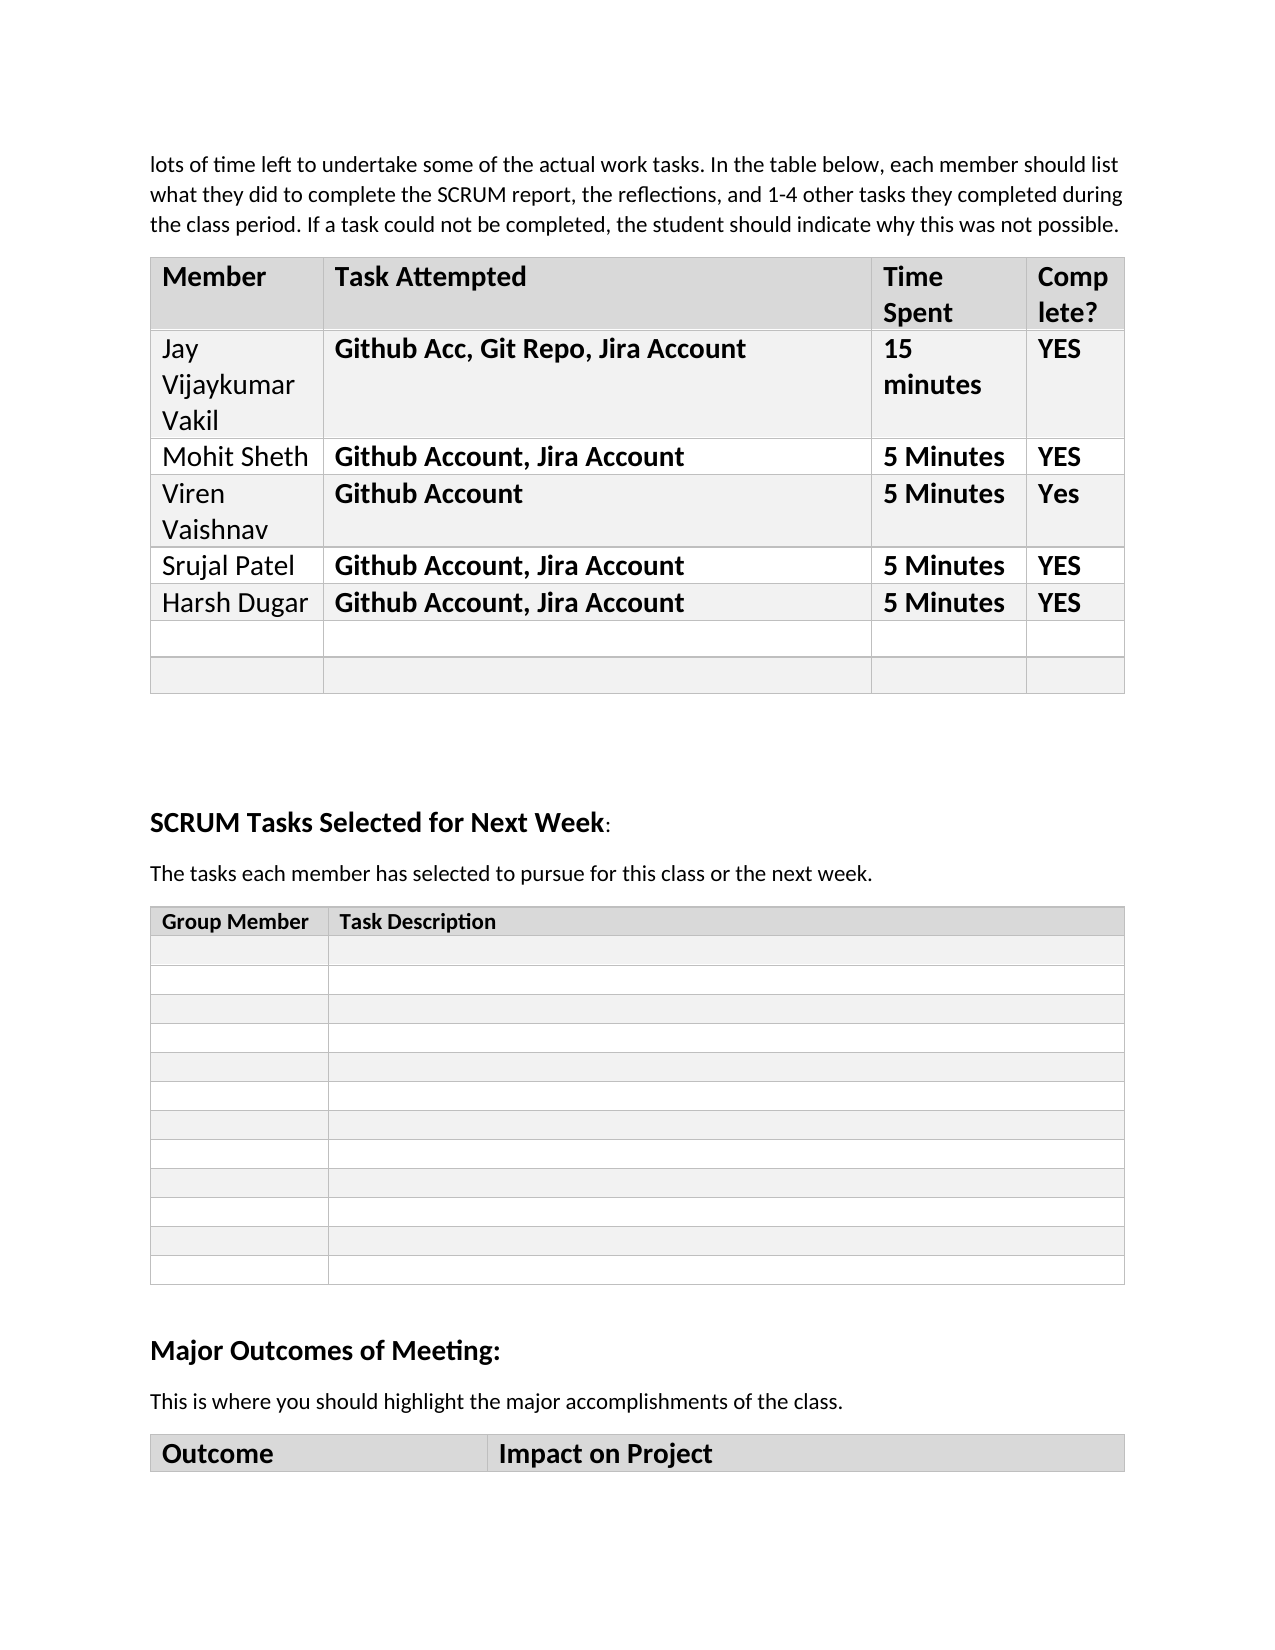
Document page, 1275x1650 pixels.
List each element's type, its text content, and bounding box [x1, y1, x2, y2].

table_cell [329, 1140, 1124, 1168]
table_cell YES [1027, 331, 1124, 437]
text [150, 150, 1125, 238]
table_cell 5 Minutes [872, 548, 1026, 583]
table_header Outcome [151, 1435, 487, 1471]
table_cell [329, 1227, 1124, 1255]
table_cell [329, 966, 1124, 993]
table_cell Github Account, Jira Account [324, 584, 871, 620]
table_cell [872, 621, 1026, 656]
table_header Task Attempted [324, 258, 871, 329]
table_cell [151, 1111, 328, 1139]
table_cell Github Account, Jira Account [324, 439, 871, 474]
table_cell [324, 621, 871, 656]
table_cell [1027, 621, 1124, 656]
table_header Task Description [329, 908, 1124, 935]
table_cell [329, 936, 1124, 964]
table_cell Jay Vijaykumar Vakil [151, 331, 323, 437]
table_cell Harsh Dugar [151, 584, 323, 620]
table_cell [151, 1140, 328, 1168]
table_header Complete? [1027, 258, 1124, 329]
table_cell [324, 658, 871, 693]
text The tasks each member has selected to pursue for this class or the next week. [150, 859, 1125, 887]
table_cell [151, 1169, 328, 1197]
table_cell YES [1027, 548, 1124, 583]
table_cell [329, 1169, 1124, 1197]
table_cell Github Account [324, 475, 871, 546]
table_cell [151, 1082, 328, 1110]
text Major Outcomes of Meeting: [150, 1332, 1125, 1368]
table_cell [151, 1024, 328, 1052]
table_cell [151, 936, 328, 964]
table_cell [151, 1198, 328, 1226]
table_cell [1027, 658, 1124, 693]
table_cell Github Account, Jira Account [324, 548, 871, 583]
table_cell [329, 1256, 1124, 1284]
table_cell [151, 1227, 328, 1255]
table_cell Srujal Patel [151, 548, 323, 583]
table_cell [151, 1053, 328, 1081]
table_cell Github Acc, Git Repo, Jira Account [324, 331, 871, 437]
table_cell [151, 995, 328, 1023]
table_cell [151, 621, 323, 656]
table_cell [329, 1053, 1124, 1081]
table_cell [329, 995, 1124, 1023]
table_header Group Member [151, 908, 328, 935]
table_header Time Spent [872, 258, 1026, 329]
table_cell [329, 1111, 1124, 1139]
table_cell Mohit Sheth [151, 439, 323, 474]
table_cell 5 Minutes [872, 439, 1026, 474]
text This is where you should highlight the major accomplishments of the class. [150, 1387, 1125, 1415]
table_cell [329, 1024, 1124, 1052]
table_cell 15 minutes [872, 331, 1026, 437]
table_cell 5 Minutes [872, 475, 1026, 546]
table_header Member [151, 258, 323, 329]
table_cell [872, 658, 1026, 693]
table_cell Yes [1027, 475, 1124, 546]
table_cell [151, 1256, 328, 1284]
table_cell Viren Vaishnav [151, 475, 323, 546]
table_cell 5 Minutes [872, 584, 1026, 620]
table_cell [329, 1198, 1124, 1226]
table_header Impact on Project [488, 1435, 1124, 1471]
table_cell YES [1027, 439, 1124, 474]
table_cell YES [1027, 584, 1124, 620]
table_cell [151, 966, 328, 993]
table_cell [151, 658, 323, 693]
table_cell [329, 1082, 1124, 1110]
text SCRUM Tasks Selected for Next Week: [150, 804, 1125, 840]
